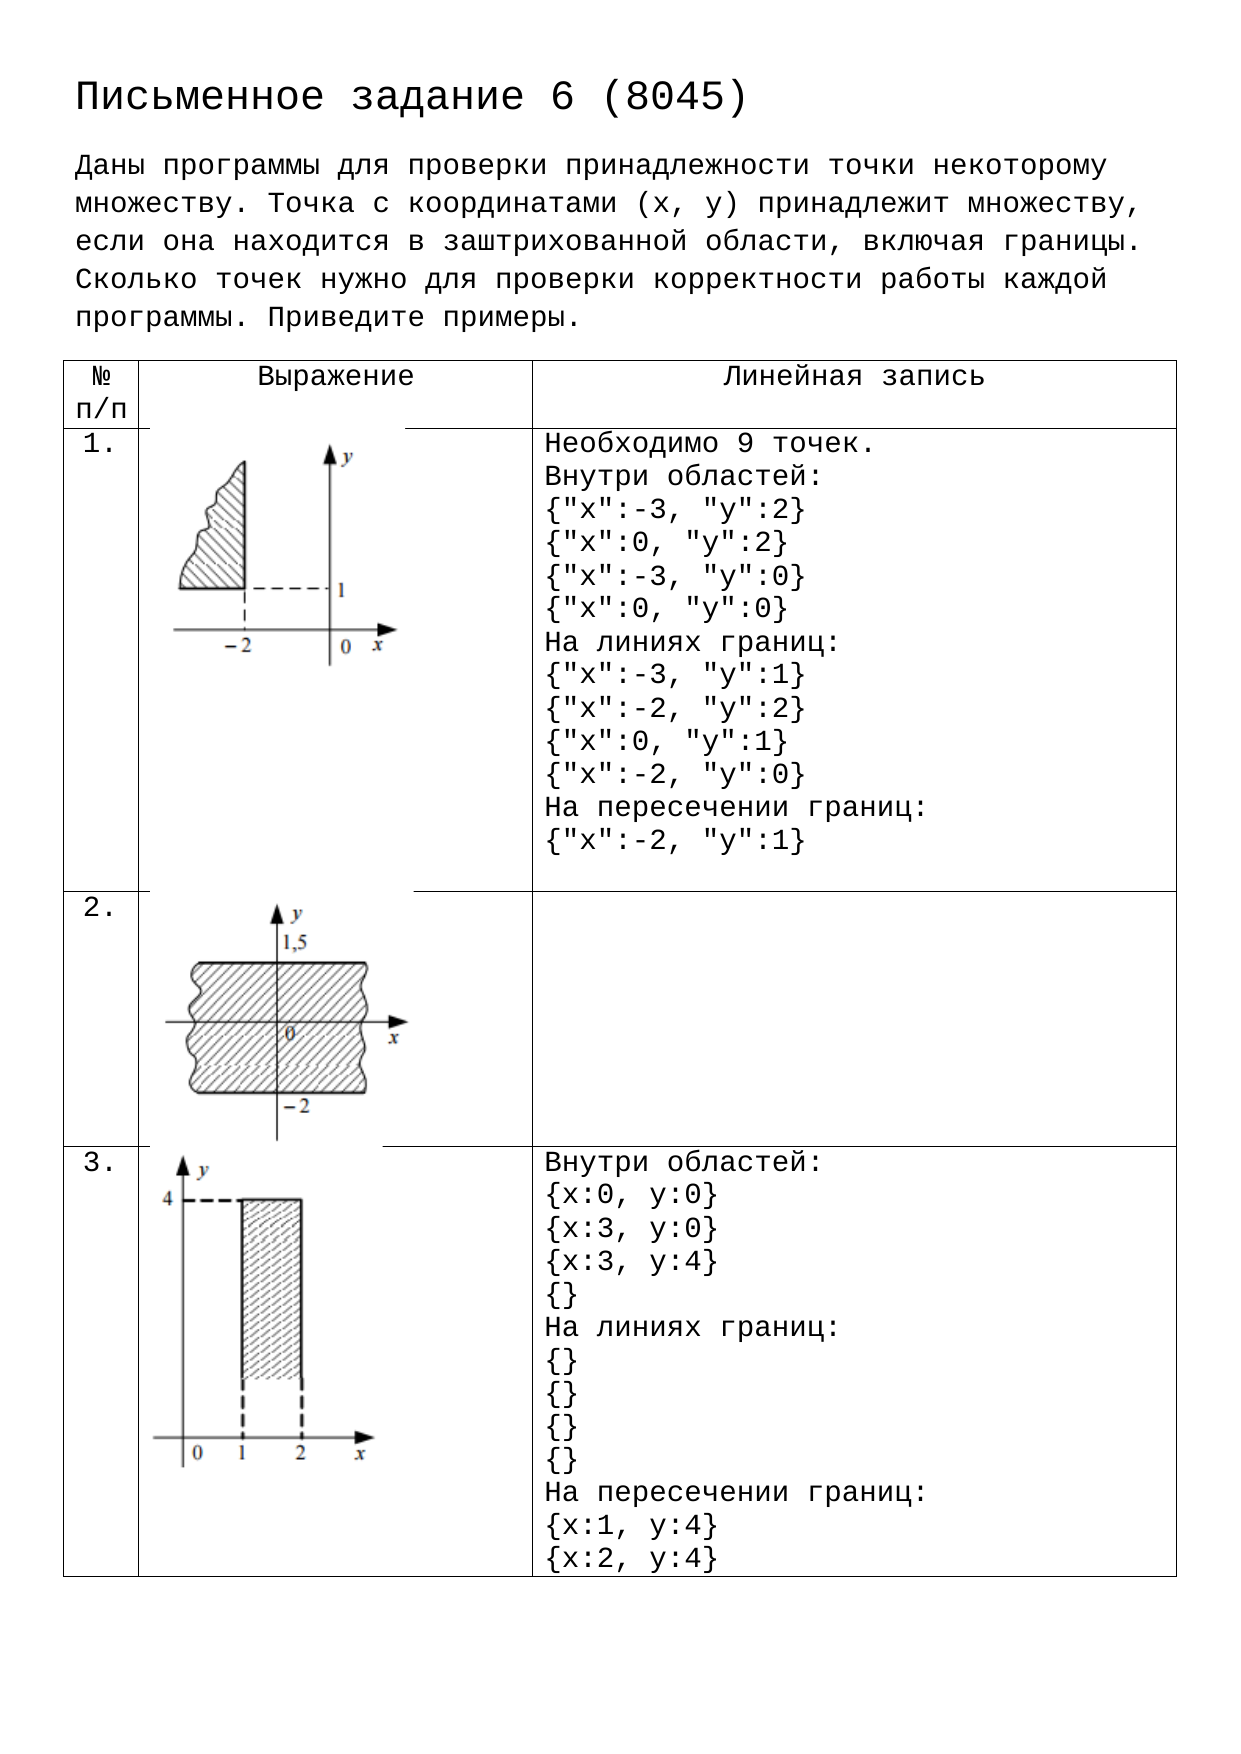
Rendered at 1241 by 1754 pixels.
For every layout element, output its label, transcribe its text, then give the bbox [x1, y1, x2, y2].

table_cell [139, 892, 150, 1146]
table_cell [139, 429, 532, 891]
text Даны программы для проверки принадлежности точки некоторому множеству. Точка с координатами (x, y) принадлежит множеству, если она находится в заштрихованной области, включая границы. Сколько точек нужно для проверки корректности работы каждой программы. Приведите примеры. [75, 150, 1165, 335]
table_cell Необходимо 9 точек. Внутри областей: {"x":-3, "y":2} {"x":0, "y":2} {"x":-3, "y":0} {"x":0, "y":0} На линиях границ: {"x":-3, "y":1} {"x":-2, "y":2} {"x":0, "y":1} {"x":-2, "y":0} На пересечении границ: {"x":-2, "y":1} [533, 429, 1176, 891]
picture [150, 428, 406, 671]
table_cell [414, 892, 532, 1146]
table_header Выражение [139, 361, 532, 427]
table_header № п/п [64, 361, 138, 427]
text Письменное задание 6 (8045) [75, 75, 1165, 122]
table_cell [64, 1147, 138, 1576]
table_cell [533, 892, 1176, 1146]
table_cell [64, 429, 138, 891]
table_header Линейная запись [533, 361, 1176, 427]
table_cell [64, 892, 138, 1146]
table_cell [139, 1147, 532, 1576]
table_cell Внутри областей: {x:0, y:0} {x:3, y:0} {x:3, y:4} {} На линиях границ: {} {} {} {} На пересечении границ: {x:1, y:4} {x:2, y:4} [533, 1147, 1176, 1576]
picture [150, 891, 414, 1477]
